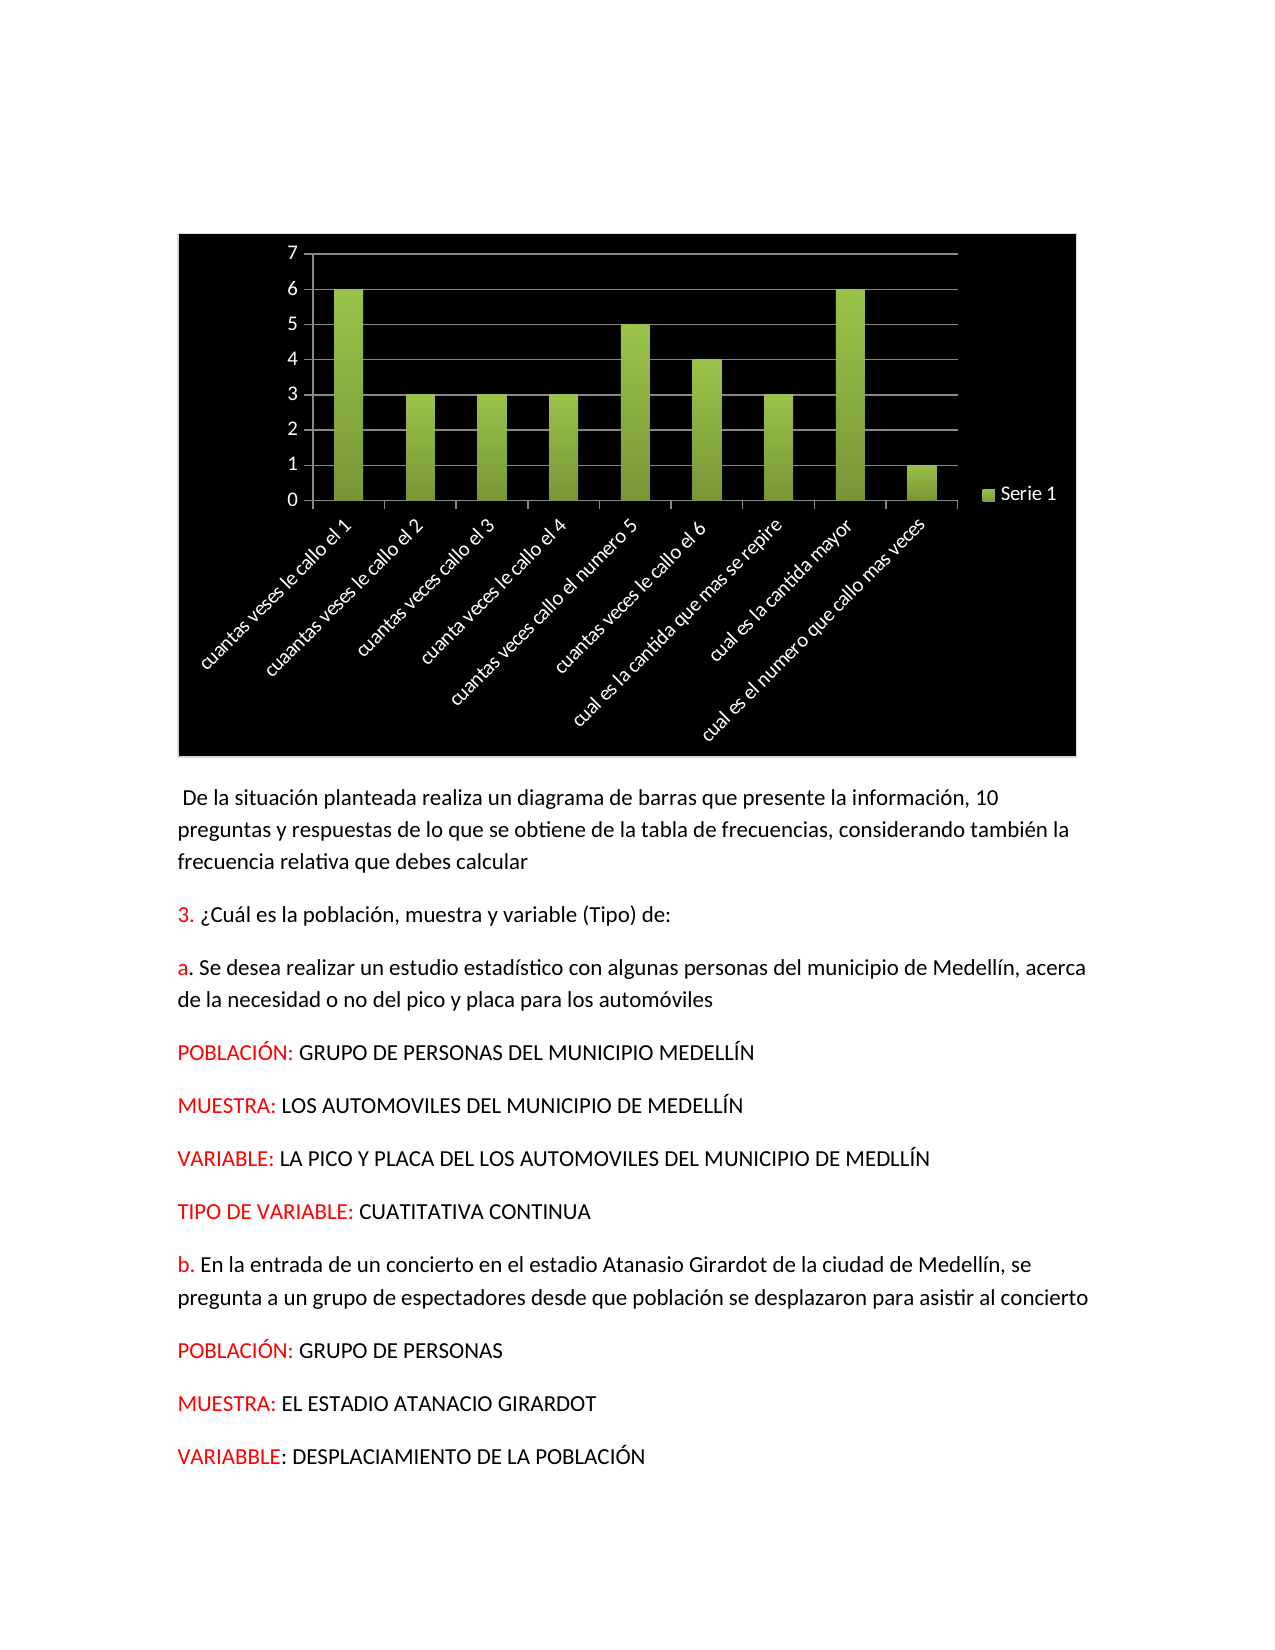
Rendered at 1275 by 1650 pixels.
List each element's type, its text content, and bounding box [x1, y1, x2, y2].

text POBLACIÓN: GRUPO DE PERSONAS DEL MUNICIPIO MEDELLÍN [177, 1038, 1098, 1066]
text MUESTRA: LOS AUTOMOVILES DEL MUNICIPIO DE MEDELLÍN [177, 1091, 1098, 1119]
text POBLACIÓN: GRUPO DE PERSONAS [177, 1336, 1098, 1364]
text TIPO DE VARIABLE: CUATITATIVA CONTINUA [177, 1197, 1098, 1226]
text MUESTRA: EL ESTADIO ATANACIO GIRARDOT [177, 1389, 1098, 1417]
text 3. ¿Cuál es la población, muestra y variable (Tipo) de: [177, 900, 1098, 928]
text VARIABLE: LA PICO Y PLACA DEL LOS AUTOMOVILES DEL MUNICIPIO DE MEDLLÍN [177, 1144, 1098, 1172]
text VARIABBLE: DESPLACIAMIENTO DE LA POBLACIÓN [177, 1442, 1098, 1470]
text a. Se desea realizar un estudio estadístico con algunas personas del municipio de Medellín, acerca de la necesidad o no del pico y placa para los automóviles [177, 953, 1098, 1013]
text De la situación planteada realiza un diagrama de barras que presente la información, 10 preguntas y respuestas de lo que se obtiene de la tabla de frecuencias, considerando también la frecuencia relativa que debes calcular [177, 783, 1098, 875]
text b. En la entrada de un concierto en el estadio Atanasio Girardot de la ciudad de Medellín, se pregunta a un grupo de espectadores desde que población se desplazaron para asistir al concierto [177, 1251, 1098, 1311]
